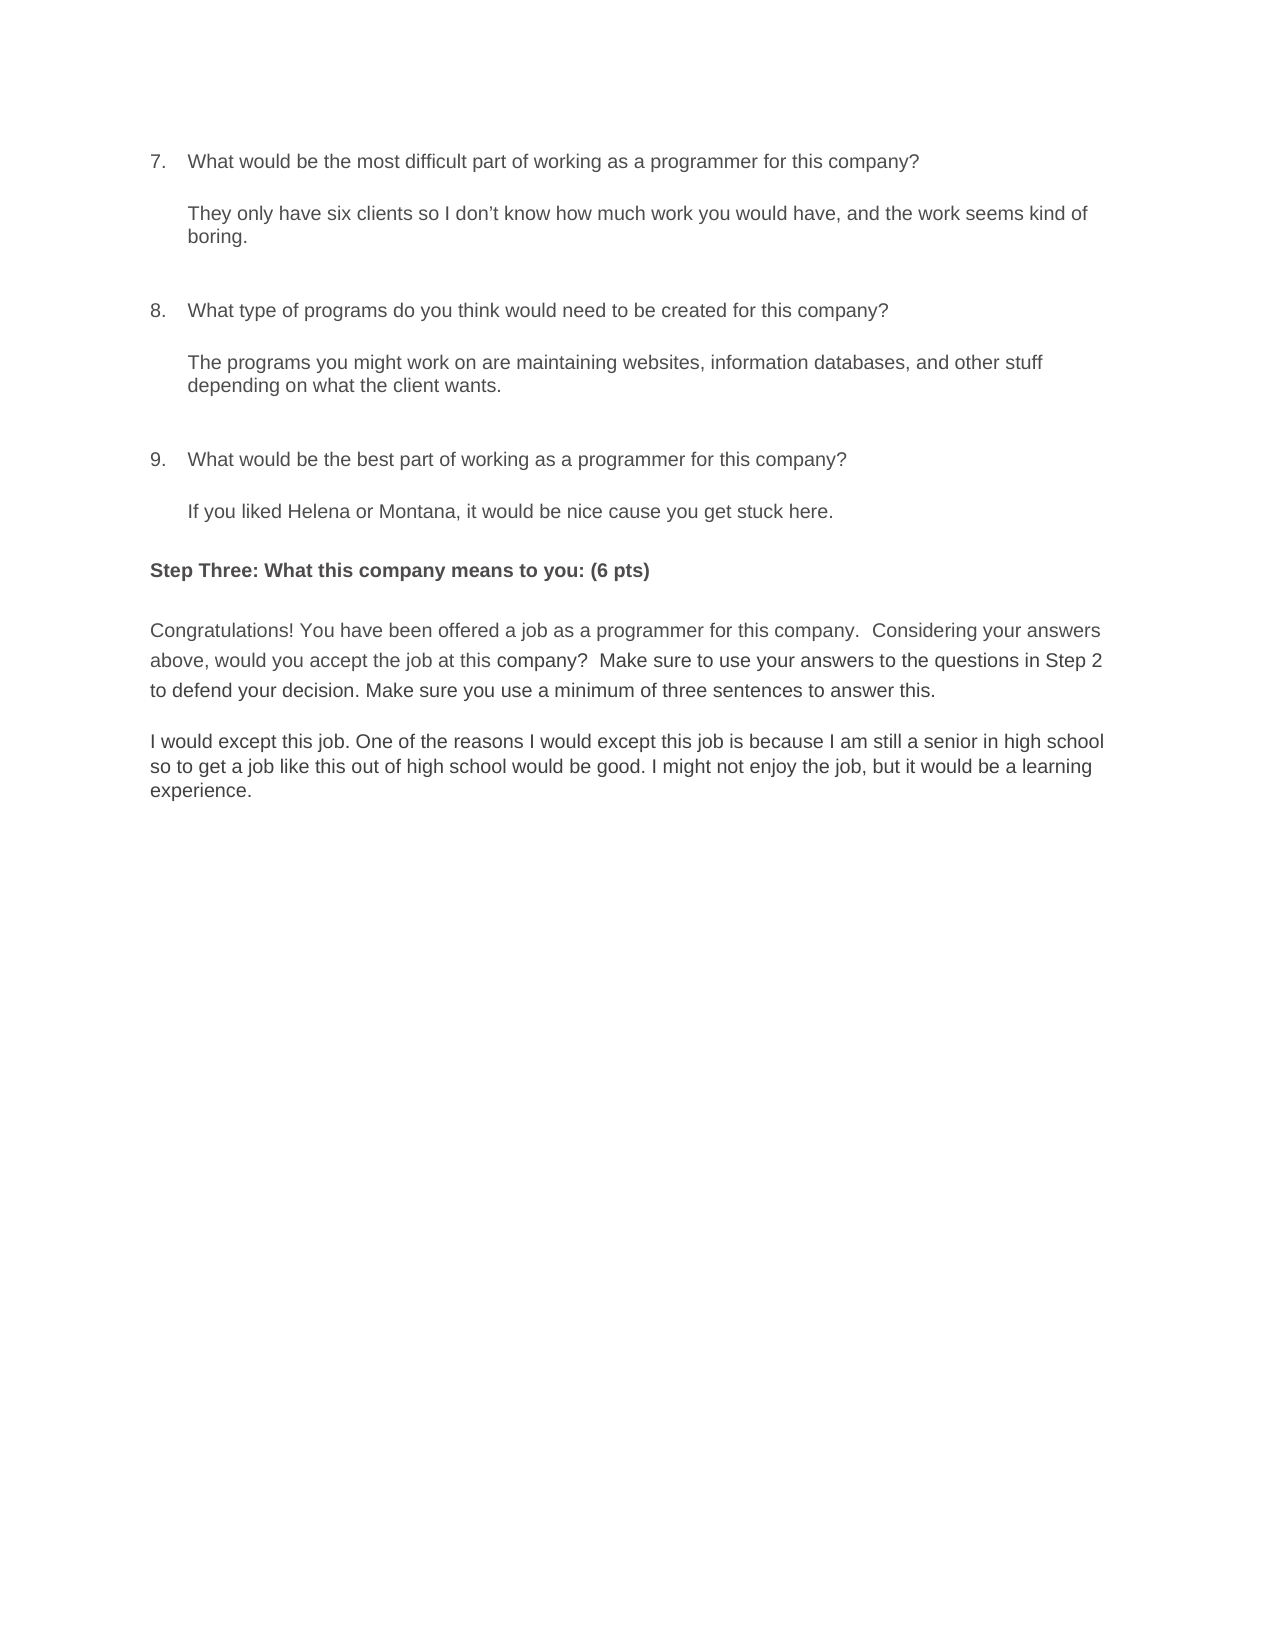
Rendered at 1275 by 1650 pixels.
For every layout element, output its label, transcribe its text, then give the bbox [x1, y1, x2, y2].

text The programs you might work on are maintaining websites, information databases, and other stuff depending on what the client wants. [187, 351, 1125, 396]
text They only have six clients so I don’t know how much work you would have, and the work seems kind of boring. [187, 202, 1125, 247]
list What would be the best part of working as a programmer for this company? [150, 448, 1125, 471]
text If you liked Helena or Montana, it would be nice cause you get stuck here. [187, 500, 1125, 523]
text I would except this job. One of the reasons I would except this job is because I am still a senior in high school so to get a job like this out of high school would be good. I might not enjoy the job, but it would be a learning experience. [150, 730, 1125, 802]
text Congratulations! You have been offered a job as a programmer for this company. Considering your answers above, would you accept the job at this company? Make sure to use your answers to the questions in Step 2 to defend your decision. Make sure you use a minimum of three sentences to answer this. [150, 611, 1125, 701]
list What would be the most difficult part of working as a programmer for this company? [150, 150, 1125, 173]
list What type of programs do you think would need to be created for this company? [150, 299, 1125, 322]
text Step Three: What this company means to you: (6 pts) [150, 552, 1125, 582]
